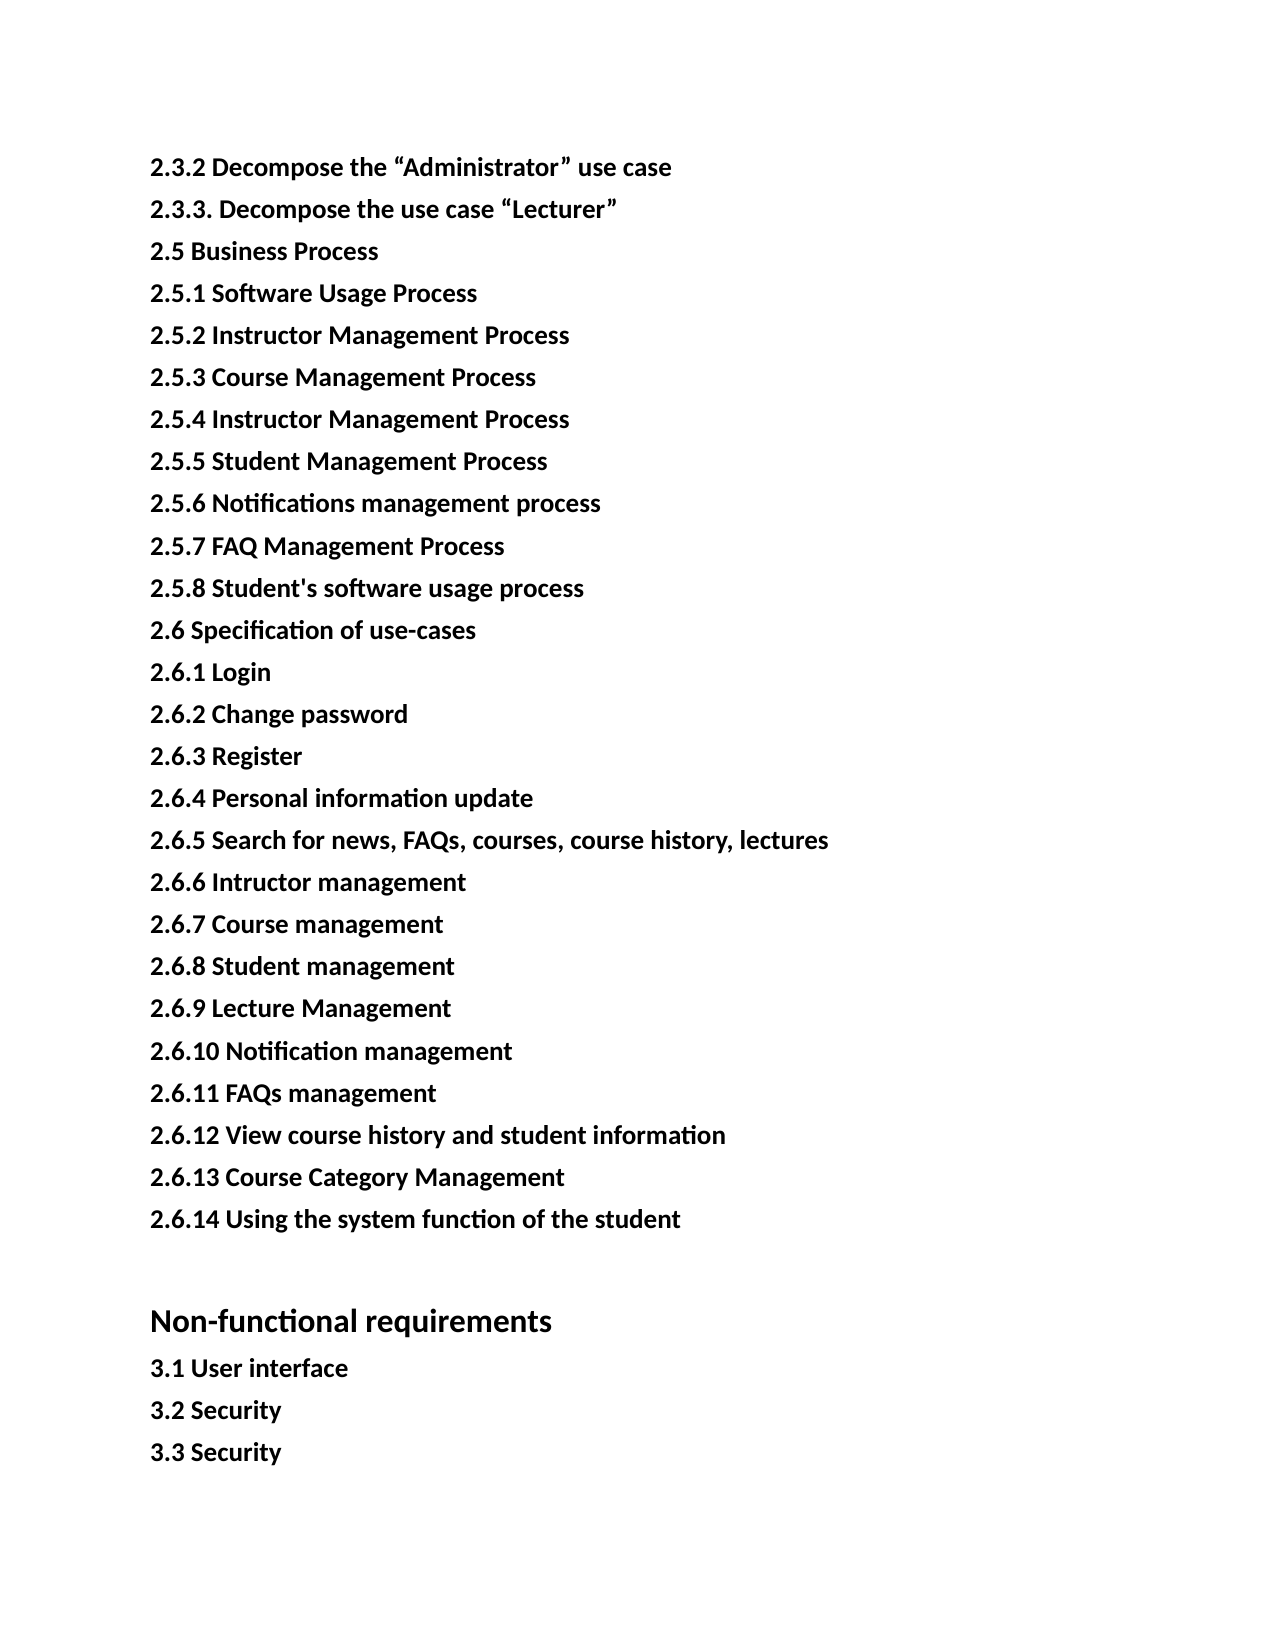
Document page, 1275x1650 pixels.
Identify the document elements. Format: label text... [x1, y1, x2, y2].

subtitle 2.5.4 Instructor Management Process [150, 402, 1125, 436]
subtitle 2.5.5 Student Management Process [150, 444, 1125, 478]
subtitle 2.5.3 Course Management Process [150, 360, 1125, 393]
subtitle 2.6.3 Register [150, 739, 1125, 772]
subtitle 3.2 Security [150, 1393, 1125, 1426]
subtitle 2.6.2 Change password [150, 697, 1125, 730]
subtitle 2.6.8 Student management [150, 949, 1125, 983]
subtitle 2.6.9 Lecture Management [150, 992, 1125, 1025]
subtitle 2.6.5 Search for news, FAQs, courses, course history, lectures [150, 823, 1125, 856]
subtitle 2.5.6 Notifications management process [150, 487, 1125, 520]
subtitle Non-functional requirements [150, 1300, 1125, 1341]
subtitle 3.3 Security [150, 1435, 1125, 1468]
subtitle 2.6.10 Notification management [150, 1034, 1125, 1067]
subtitle 2.6.4 Personal information update [150, 781, 1125, 814]
subtitle 3.1 User interface [150, 1351, 1125, 1384]
subtitle 2.5.7 FAQ Management Process [150, 529, 1125, 562]
subtitle 2.5 Business Process [150, 234, 1125, 267]
subtitle 2.6.7 Course management [150, 907, 1125, 941]
subtitle 2.5.2 Instructor Management Process [150, 318, 1125, 351]
subtitle 2.5.1 Software Usage Process [150, 276, 1125, 309]
subtitle 2.6.6 Intructor management [150, 865, 1125, 898]
subtitle 2.6.11 FAQs management [150, 1076, 1125, 1109]
subtitle 2.6.14 Using the system function of the student [150, 1202, 1125, 1235]
subtitle 2.6.13 Course Category Management [150, 1160, 1125, 1193]
subtitle 2.3.2 Decompose the “Administrator” use case [150, 150, 1125, 183]
subtitle 2.6.12 View course history and student information [150, 1118, 1125, 1151]
subtitle 2.6 Specification of use-cases [150, 613, 1125, 646]
subtitle 2.6.1 Login [150, 655, 1125, 688]
subtitle 2.5.8 Student's software usage process [150, 571, 1125, 604]
subtitle 2.3.3. Decompose the use case “Lecturer” [150, 192, 1125, 225]
